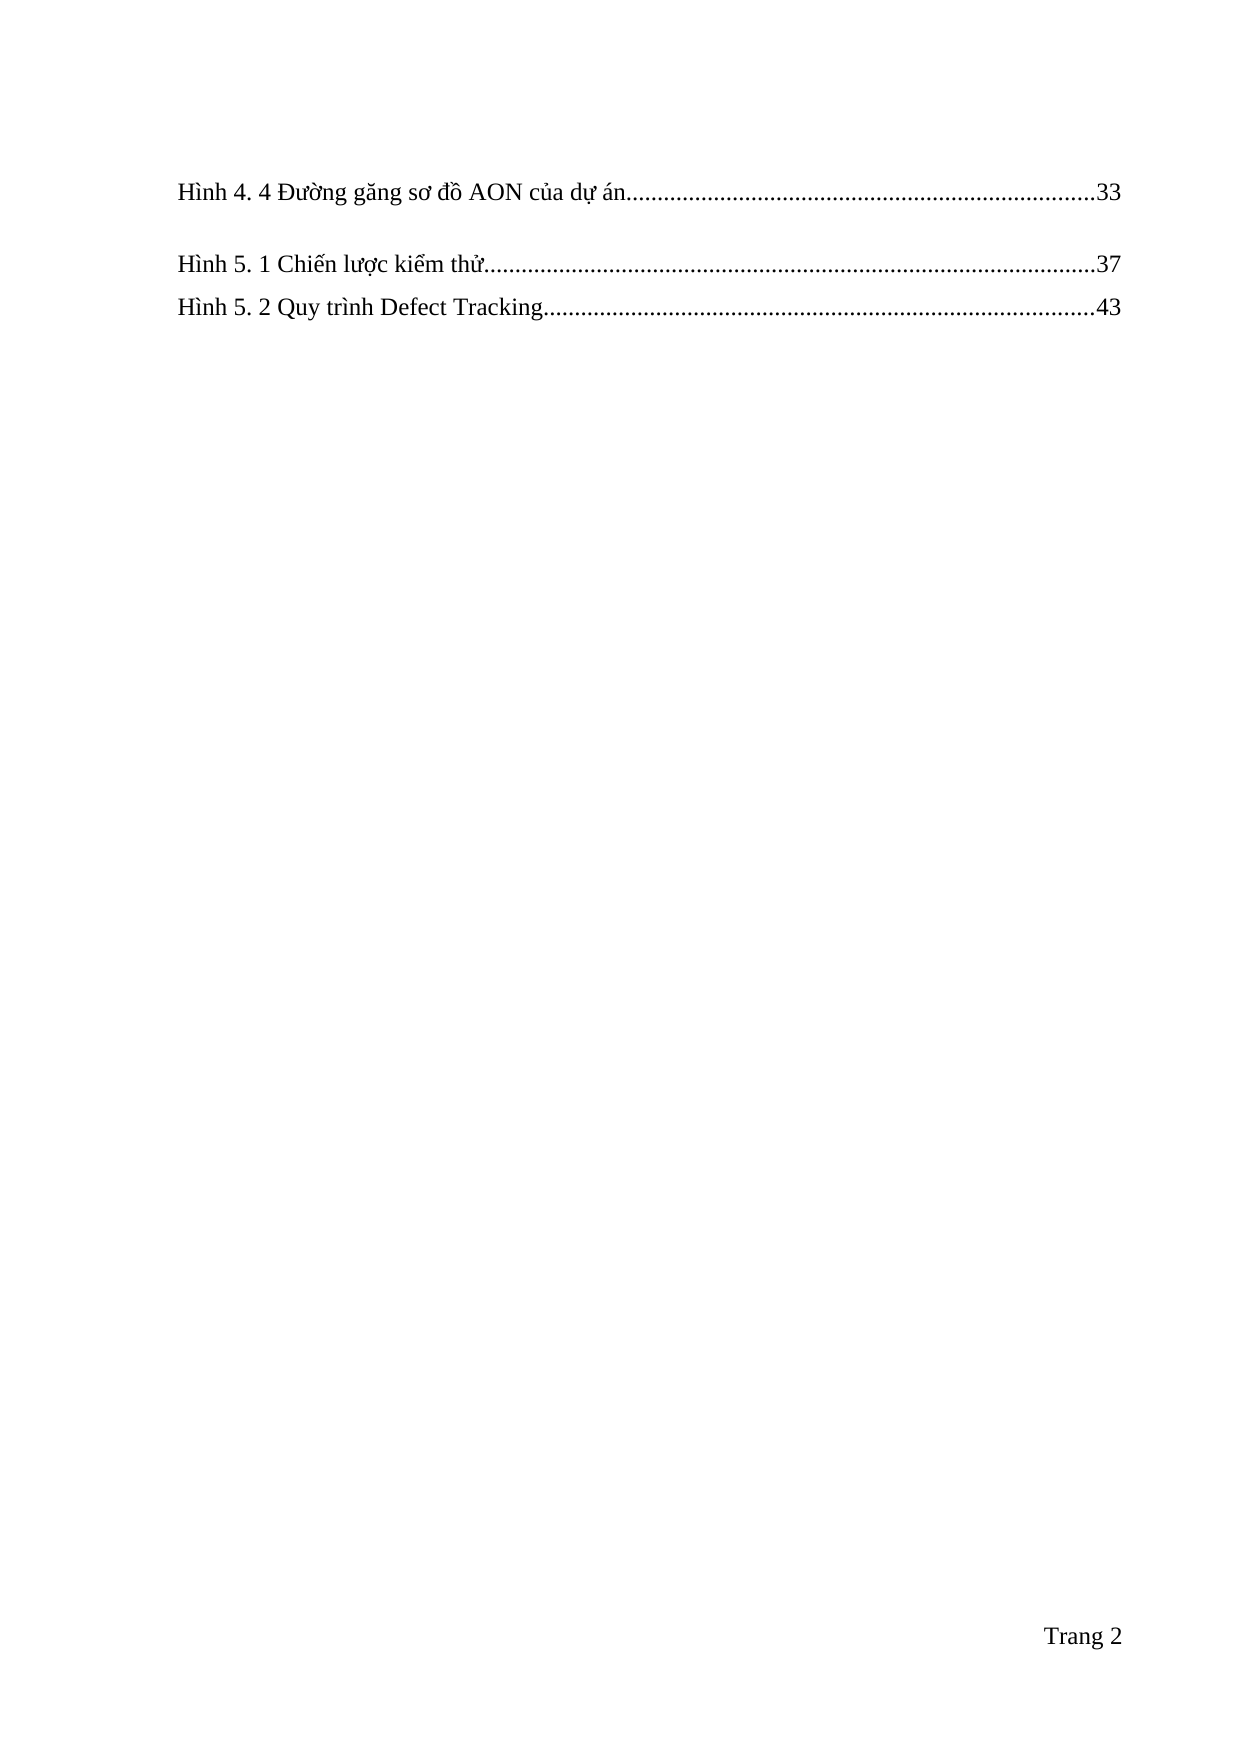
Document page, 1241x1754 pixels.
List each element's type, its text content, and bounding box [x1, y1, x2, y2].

text Hình 5. 1 Chiến lược kiểm thử 37 [177, 249, 1122, 278]
text Hình 5. 2 Quy trình Defect Tracking 43 [177, 292, 1122, 321]
text Hình 4. 4 Đường găng sơ đồ AON của dự án 33 [177, 177, 1122, 206]
